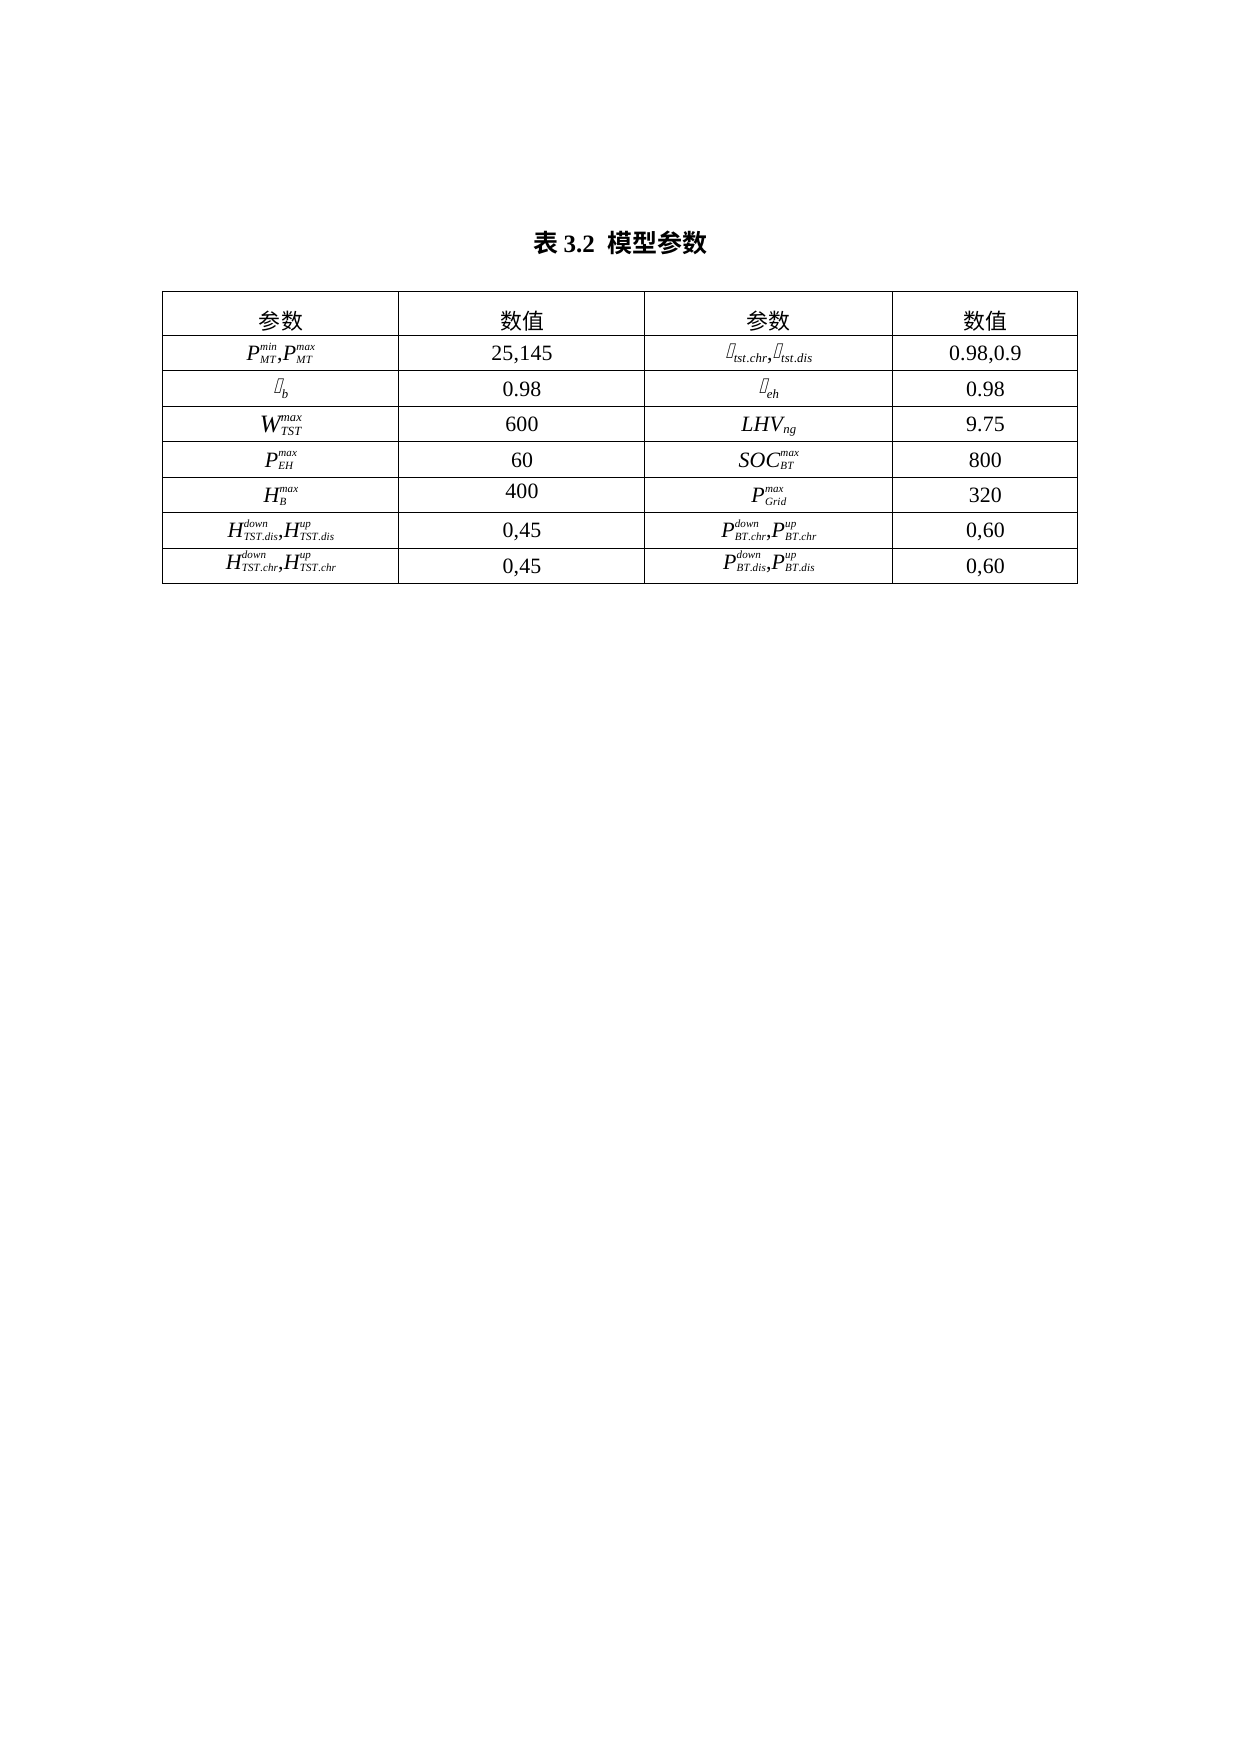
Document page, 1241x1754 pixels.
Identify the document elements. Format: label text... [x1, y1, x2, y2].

table_cell LHVng [645, 407, 892, 441]
table_header 数值 [399, 292, 644, 335]
table_cell 9.75 [893, 407, 1077, 441]
table_header 数值 [893, 292, 1077, 335]
table_header 参数 [645, 292, 892, 335]
table_cell SOCmax BT [645, 442, 892, 477]
table_header 参数 [163, 292, 398, 335]
table_cell 0,45 [399, 513, 644, 547]
table_cell 25,145 [399, 336, 644, 370]
table_cell 60 [399, 442, 644, 477]
table_cell 800 [893, 442, 1077, 477]
table_cell 320 [893, 478, 1077, 512]
table_cell 0.98,0.9 [893, 336, 1077, 370]
table_cell eh [645, 371, 892, 406]
table_cell 0,45 [399, 549, 644, 583]
text 表3.2 模型参数 [187, 209, 1053, 274]
table_cell Hmax B [163, 478, 398, 512]
table_cell Hdown TST.dis,Hup TST.dis [163, 513, 398, 547]
table_cell Pmax EH [163, 442, 398, 477]
table_cell 400 [399, 478, 644, 512]
table_cell Pmin MT,Pmax MT [163, 336, 398, 370]
table_cell 0,60 [893, 549, 1077, 583]
table_cell Pdown BT.dis,Pup BT.dis [645, 549, 892, 583]
table_cell Pdown BT.chr,Pup BT.chr [645, 513, 892, 547]
table_cell Wmax TST [163, 407, 398, 441]
table_cell 0.98 [893, 371, 1077, 406]
table_cell 600 [399, 407, 644, 441]
table_cell tst.chr,tst.dis [645, 336, 892, 370]
table_cell 0,60 [893, 513, 1077, 547]
table_cell Hdown TST.chr,Hup TST.chr [163, 549, 398, 583]
table_cell b [163, 371, 398, 406]
table_cell 0.98 [399, 371, 644, 406]
table_cell Pmax Grid [645, 478, 892, 512]
